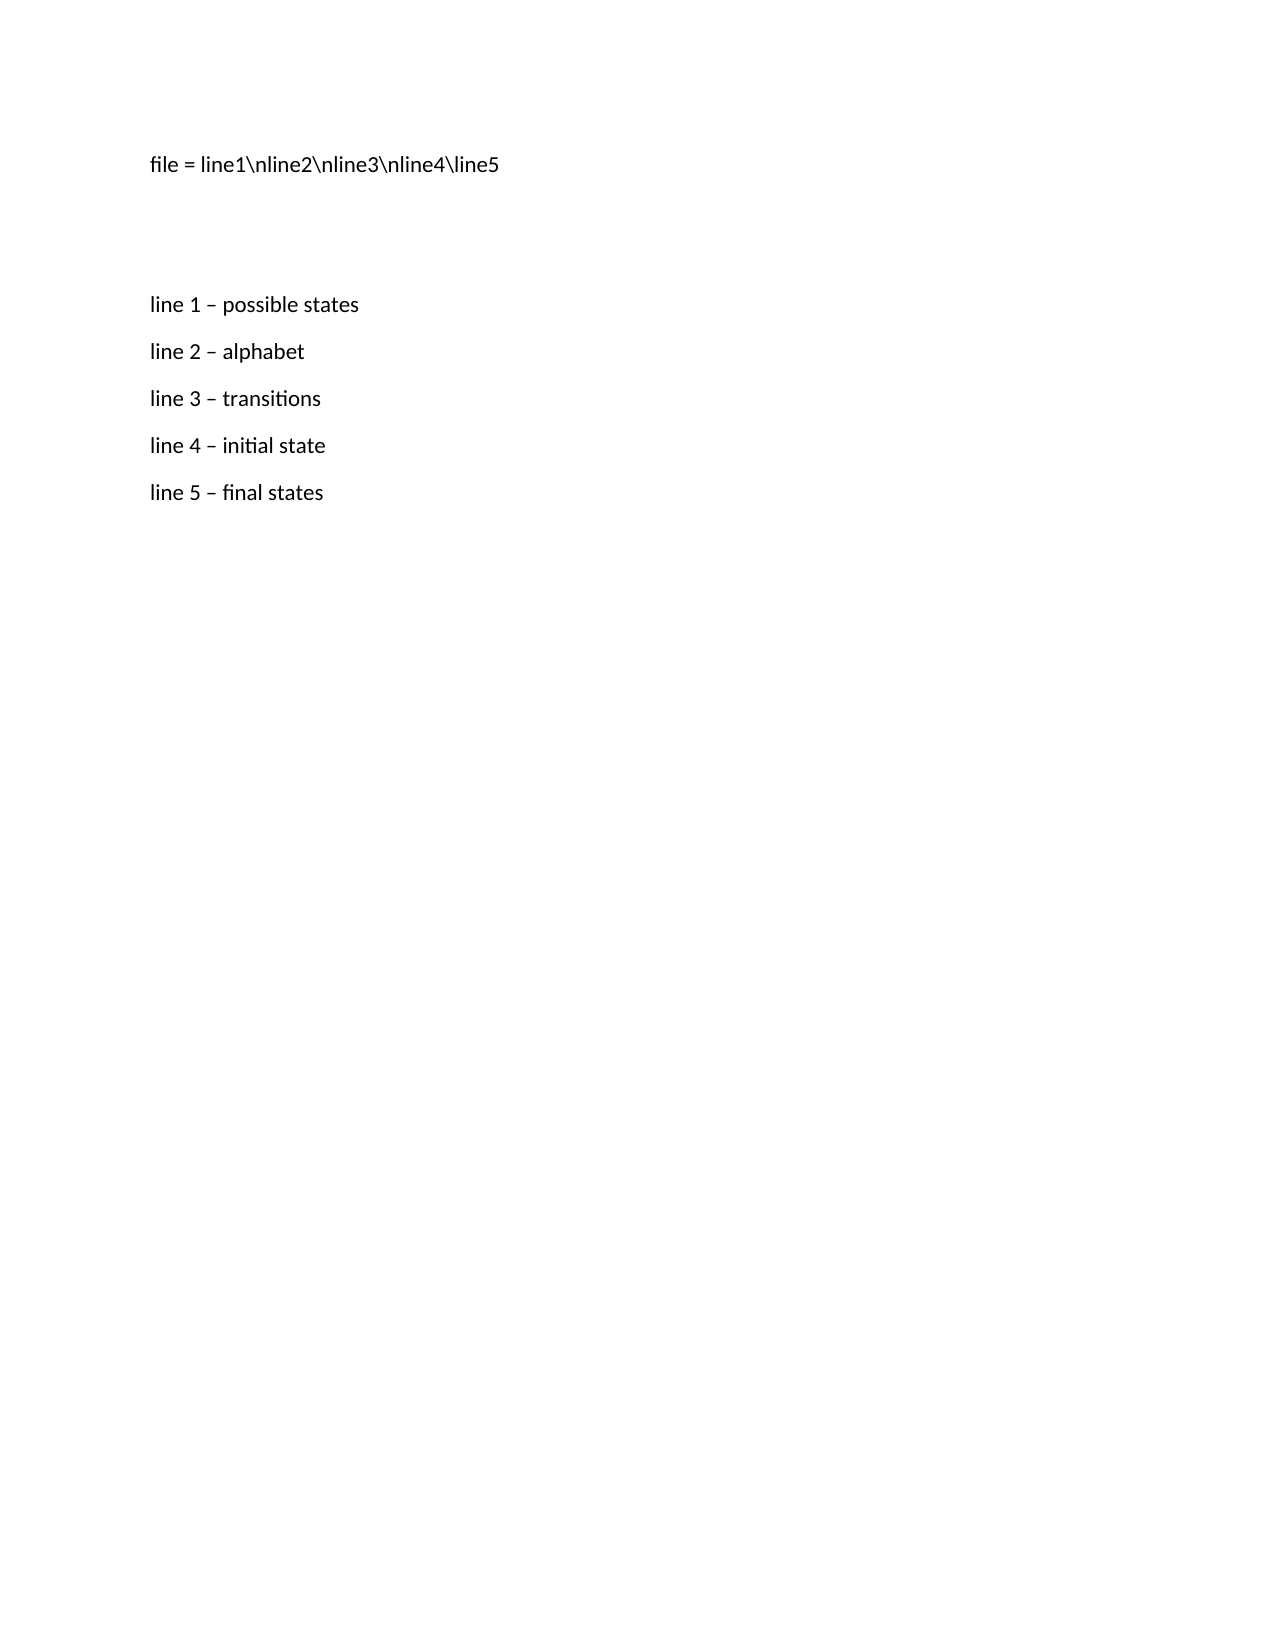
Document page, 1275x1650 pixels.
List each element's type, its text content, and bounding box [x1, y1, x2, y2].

text line 1 – possible states [150, 291, 1125, 319]
text line 4 – initial state [150, 431, 1125, 459]
text line 2 – alphabet [150, 337, 1125, 366]
text line 5 – final states [150, 478, 1125, 506]
text line 3 – transitions [150, 384, 1125, 412]
text file = line1\nline2\nline3\nline4\line5 [150, 150, 1125, 178]
